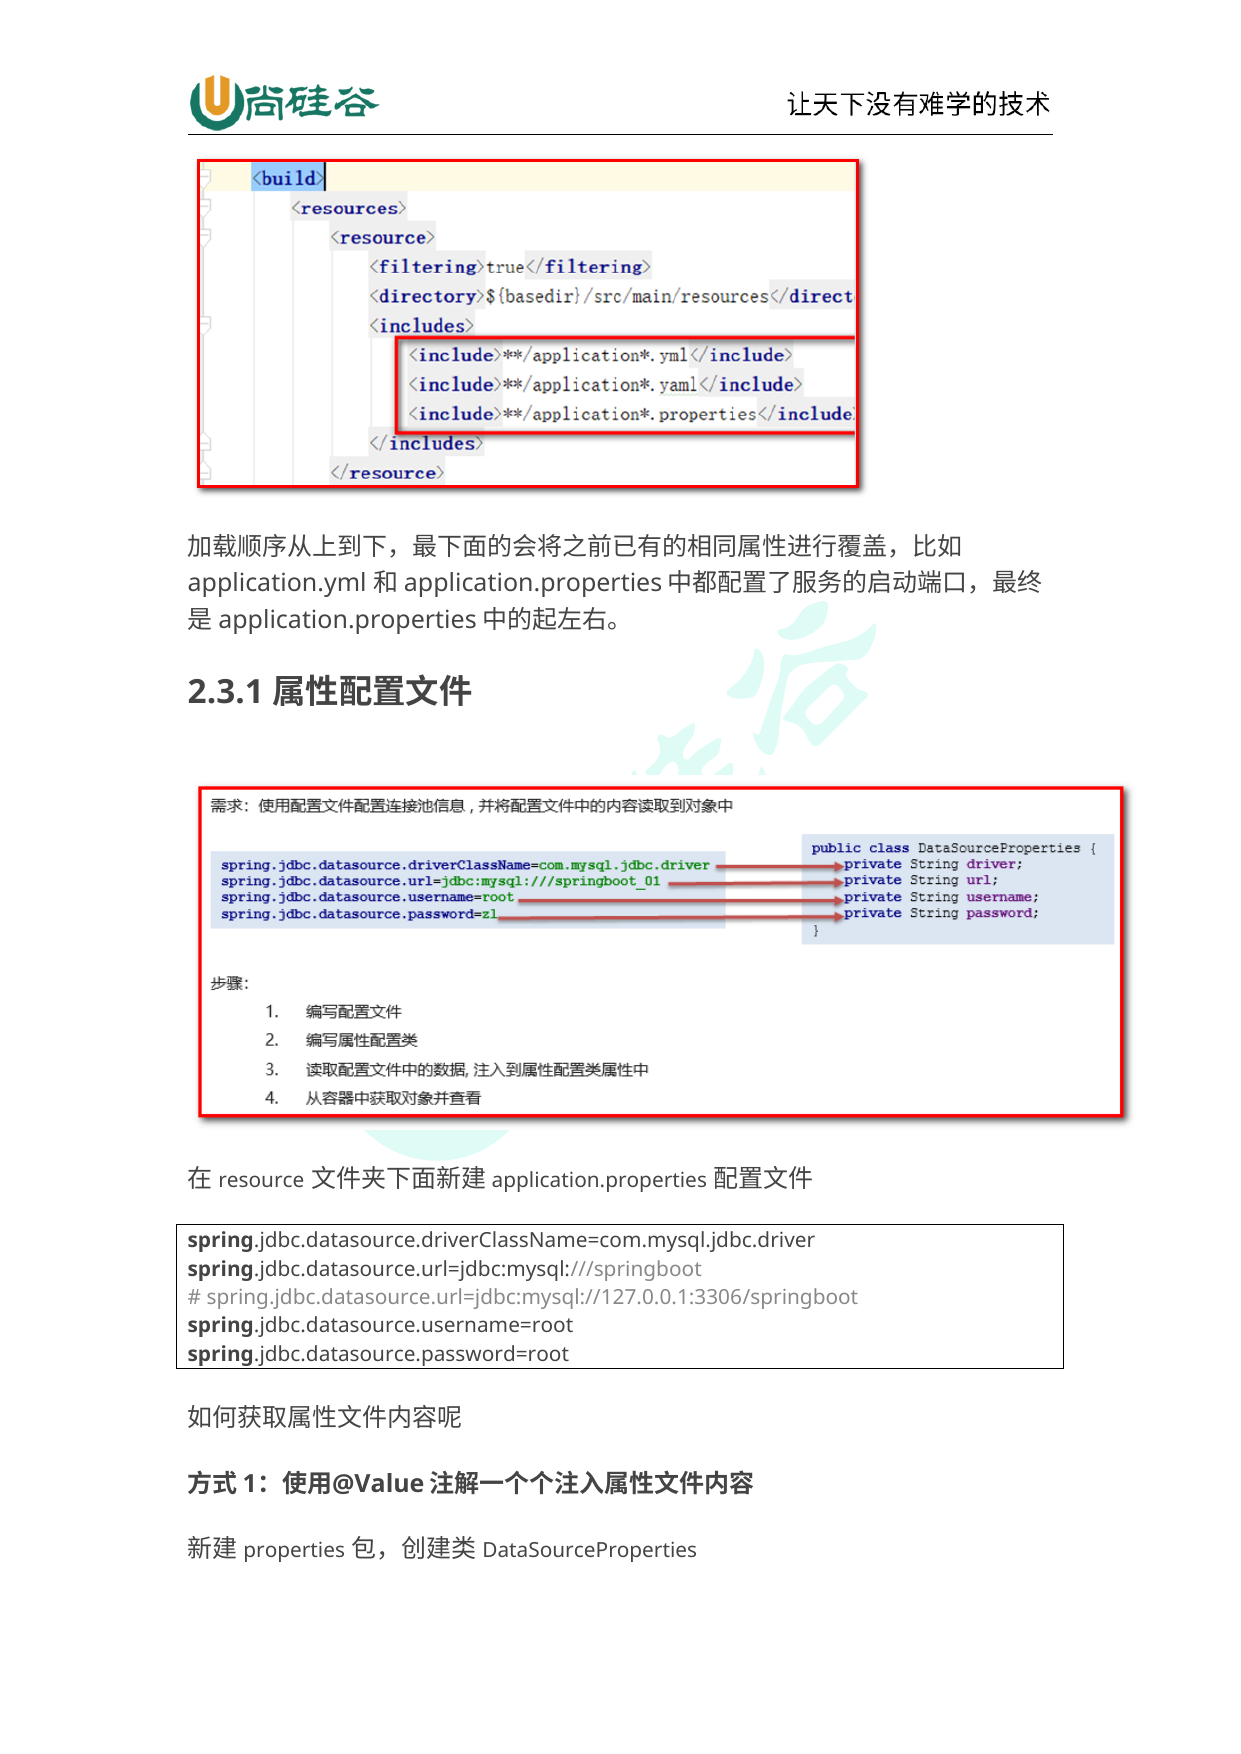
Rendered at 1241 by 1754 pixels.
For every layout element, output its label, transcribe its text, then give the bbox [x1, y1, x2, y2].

picture [187, 775, 1136, 1130]
text 在 resource 文件夹下面新建 application.properties 配置文件 [187, 1159, 1053, 1195]
table_header spring.jdbc.datasource.driverClassName=com.mysql.jdbc.driver spring.jdbc.datasource.url=jdbc:mysql:///springboot # spring.jdbc.datasource.url=jdbc:mysql://127.0.0.1:3306/springboot spring.jdbc.datasource.username=root spring.jdbc.datasource.password=root [177, 1225, 1063, 1367]
picture [187, 150, 869, 498]
picture [187, 73, 1053, 132]
text 新建 properties 包，创建类 DataSourceProperties [187, 1528, 1053, 1565]
text 加载顺序从上到下，最下面的会将之前已有的相同属性进行覆盖，比如 application.yml 和 application.properties中都配置了服务的启动端口，最终是 application.properties中的起左右。 [187, 527, 1053, 635]
text 如何获取属性文件内容呢 [187, 1398, 1053, 1434]
text 方式1：使用@Value注解一个个注入属性文件内容 [187, 1463, 1053, 1499]
subtitle 2.3.1 属性配置文件 [187, 664, 1053, 713]
